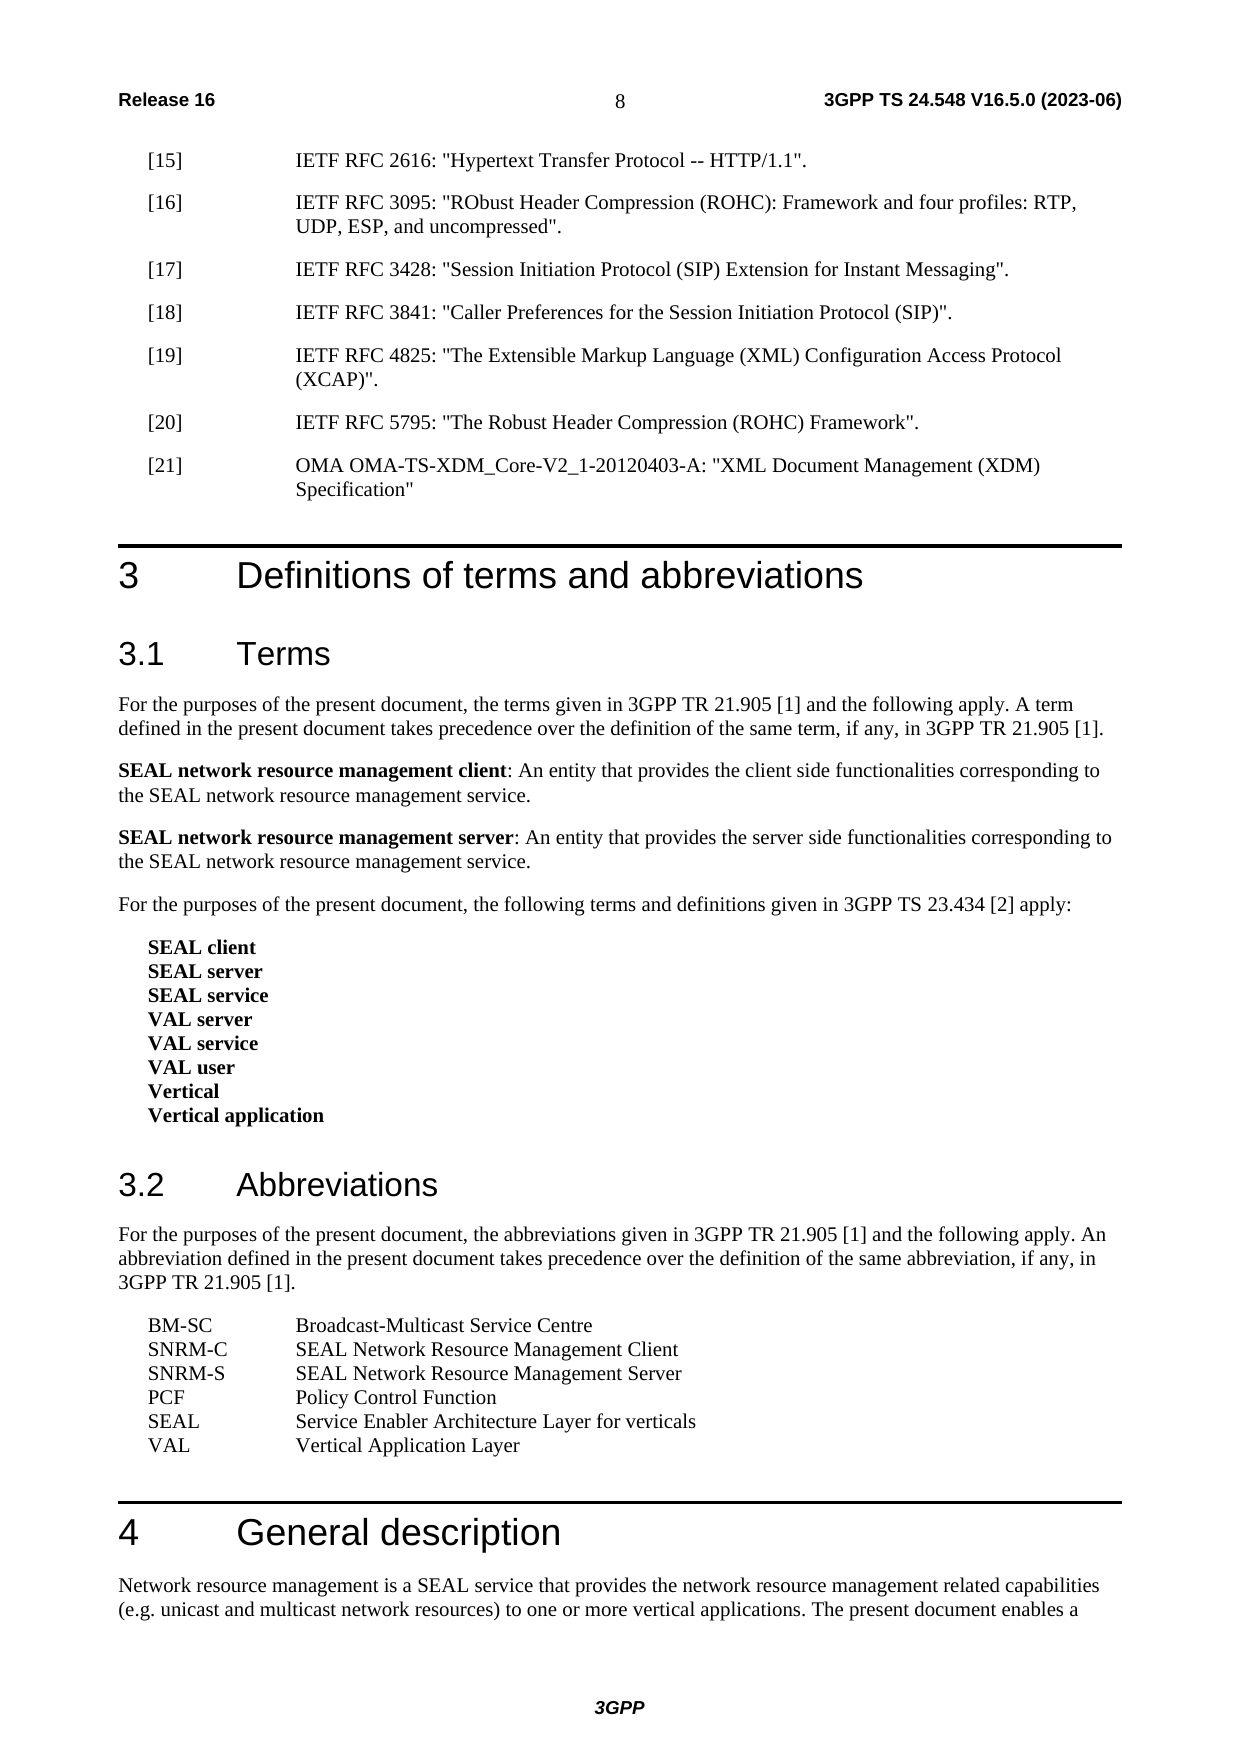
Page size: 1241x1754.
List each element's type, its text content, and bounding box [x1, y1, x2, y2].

text SEAL service [148, 983, 1122, 1007]
subtitle 4 General description [118, 1504, 1122, 1554]
text SEAL client [148, 935, 1122, 959]
text SNRM-C SEAL Network Resource Management Client [148, 1337, 1122, 1361]
text BM-SC Broadcast-Multicast Service Centre [148, 1313, 1122, 1337]
text [19] IETF RFC 4825: "The Extensible Markup Language (XML) Configuration Access Protocol (XCAP)". [148, 343, 1122, 391]
text [15] IETF RFC 2616: "Hypertext Transfer Protocol -- HTTP/1.1". [148, 147, 1122, 172]
subtitle 3.2 Abbreviations [118, 1165, 1122, 1203]
text SEAL server [148, 959, 1122, 983]
text Vertical [148, 1079, 1122, 1103]
text PCF Policy Control Function [148, 1385, 1122, 1409]
text VAL user [148, 1055, 1122, 1079]
text For the purposes of the present document, the following terms and definitions given in 3GPP TS 23.434 [2] apply: [118, 892, 1122, 916]
text For the purposes of the present document, the abbreviations given in 3GPP TR 21.905 [1] and the following apply. An abbreviation defined in the present document takes precedence over the definition of the same abbreviation, if any, in 3GPP TR 21.905 [1]. [118, 1222, 1122, 1294]
text VAL Vertical Application Layer [148, 1433, 1122, 1457]
text SEAL network resource management client: An entity that provides the client side functionalities corresponding to the SEAL network resource management service. [118, 758, 1122, 807]
subtitle 3 Definitions of terms and abbreviations [118, 548, 1122, 597]
text Vertical application [148, 1103, 1122, 1127]
text VAL service [148, 1031, 1122, 1055]
text [18] IETF RFC 3841: "Caller Preferences for the Session Initiation Protocol (SIP)". [148, 300, 1122, 324]
subtitle 3.1 Terms [118, 634, 1122, 673]
text SNRM-S SEAL Network Resource Management Server [148, 1361, 1122, 1385]
text [21] OMA OMA-TS-XDM_Core-V2_1-20120403-A: "XML Document Management (XDM) Specification" [148, 452, 1122, 501]
text VAL server [148, 1007, 1122, 1031]
text [16] IETF RFC 3095: "RObust Header Compression (ROHC): Framework and four profiles: RTP, UDP, ESP, and uncompressed". [148, 190, 1122, 238]
text SEAL Service Enabler Architecture Layer for verticals [148, 1409, 1122, 1433]
text [17] IETF RFC 3428: "Session Initiation Protocol (SIP) Extension for Instant Messaging". [148, 257, 1122, 281]
text [20] IETF RFC 5795: "The Robust Header Compression (ROHC) Framework". [148, 410, 1122, 434]
text SEAL network resource management server: An entity that provides the server side functionalities corresponding to the SEAL network resource management service. [118, 825, 1122, 873]
text For the purposes of the present document, the terms given in 3GPP TR 21.905 [1] and the following apply. A term defined in the present document takes precedence over the definition of the same term, if any, in 3GPP TR 21.905 [1]. [118, 692, 1122, 740]
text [118, 1572, 1122, 1621]
